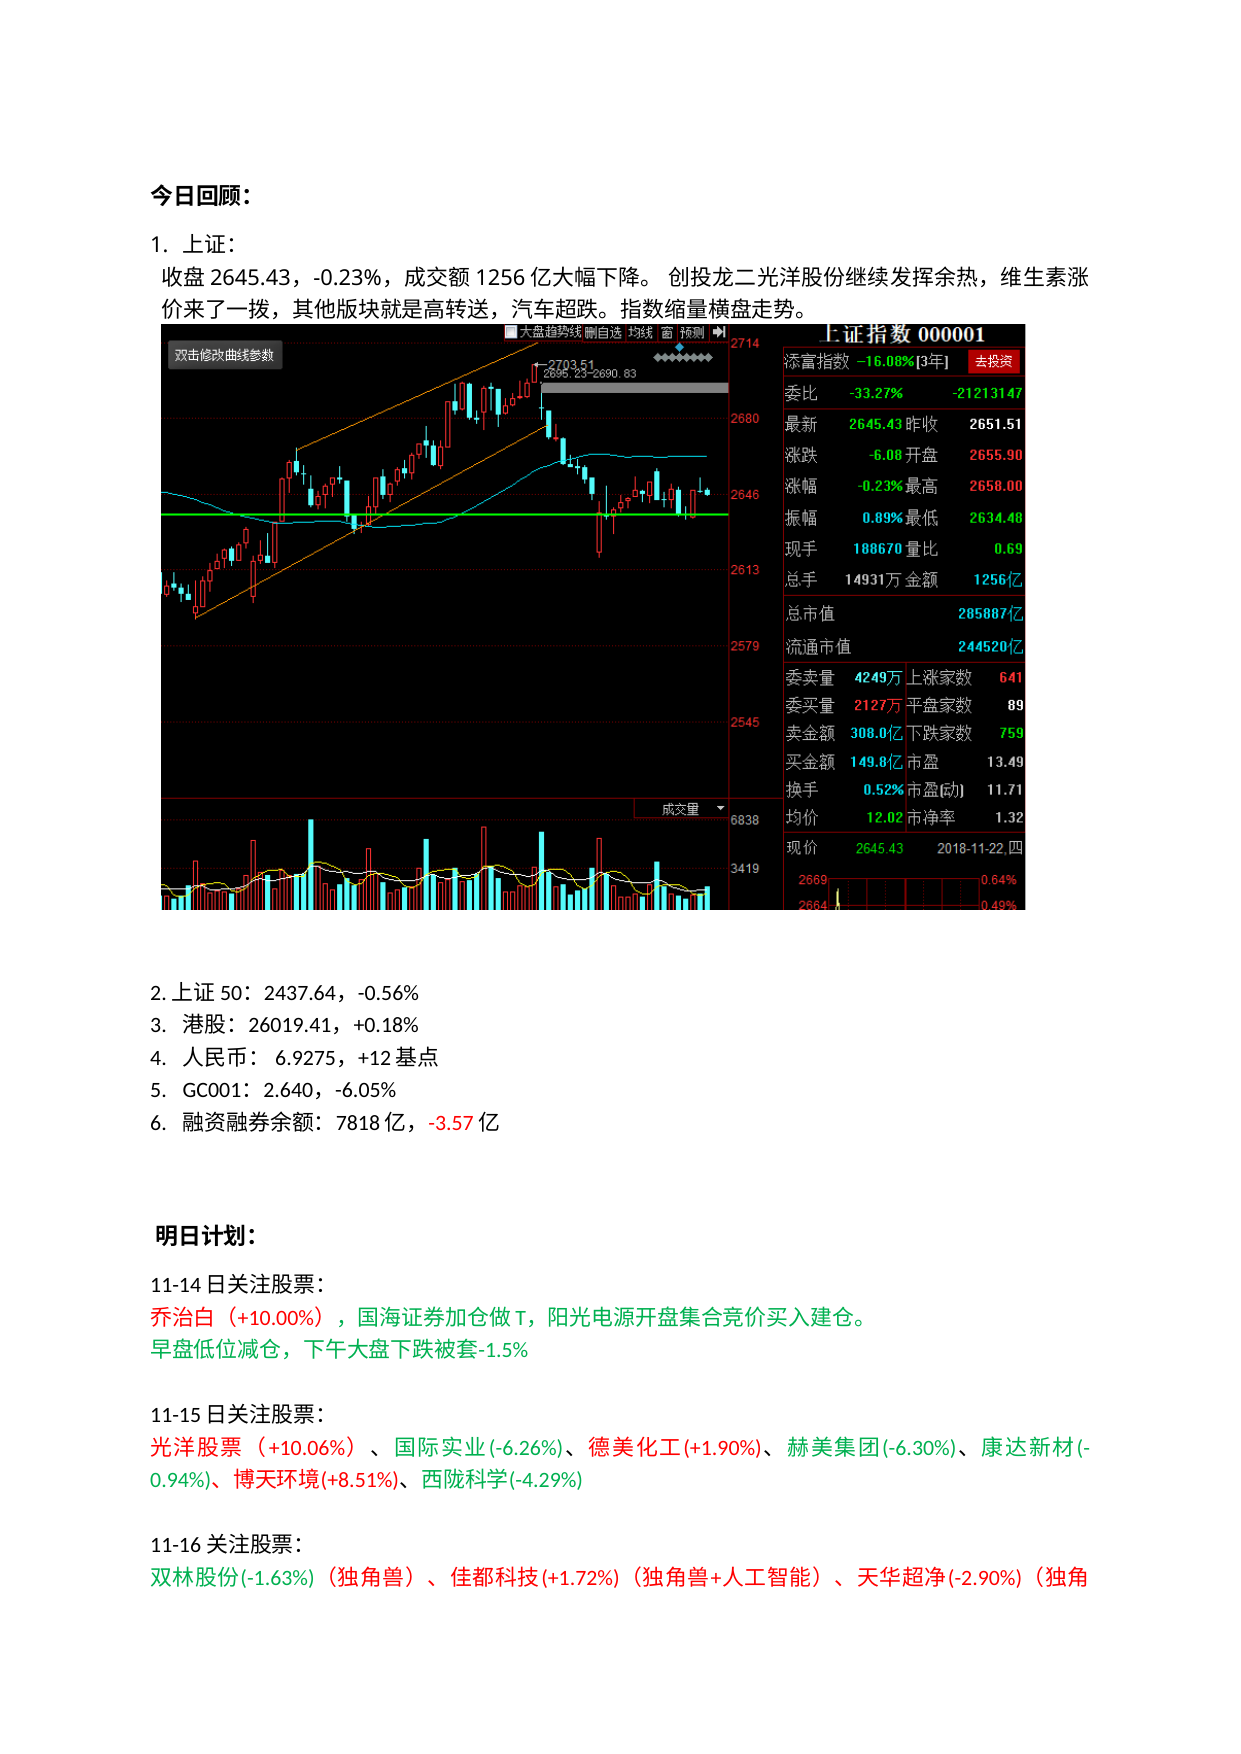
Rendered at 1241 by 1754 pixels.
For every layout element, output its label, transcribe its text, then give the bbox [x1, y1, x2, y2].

text 明日计划： [150, 1202, 1090, 1267]
list 收盘2645.43，-0.23%，成交额1256亿大幅下降。 创投龙二光洋股份继续发挥余热，维生素涨价来了一拨，其他版块就是高转送，汽车超跌。指数缩量横盘走势。 [161, 259, 1090, 324]
picture [161, 324, 1026, 910]
list 人民币： 6.9275，+12基点 [150, 1039, 1090, 1072]
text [150, 1559, 1090, 1592]
list GC001：2.640，-6.05% [150, 1072, 1090, 1104]
text 今日回顾： [150, 162, 1090, 227]
text 光洋股票（+10.06%）、国际实业(-6.26%)、德美化工(+1.90%)、赫美集团(-6.30%)、康达新材(-0.94%)、博天环境(+8.51%)、西陇科学(-4.29%) [150, 1429, 1090, 1494]
text 11-14日关注股票： [150, 1267, 1090, 1299]
list 上证： [150, 227, 1090, 259]
list 2. 上证50：2437.64，-0.56% [150, 974, 1090, 1007]
text 早盘低位减仓，下午大盘下跌被套-1.5% [150, 1332, 1090, 1364]
text 乔治白（+10.00%），国海证券加仓做T，阳光电源开盘集合竞价买入建仓。 [150, 1299, 1090, 1332]
list 融资融券余额：7818亿，-3.57亿 [150, 1104, 1090, 1137]
text 11-16 关注股票： [150, 1527, 1090, 1559]
list 港股：26019.41，+0.18% [150, 1007, 1090, 1039]
text 11-15日关注股票： [150, 1397, 1090, 1429]
